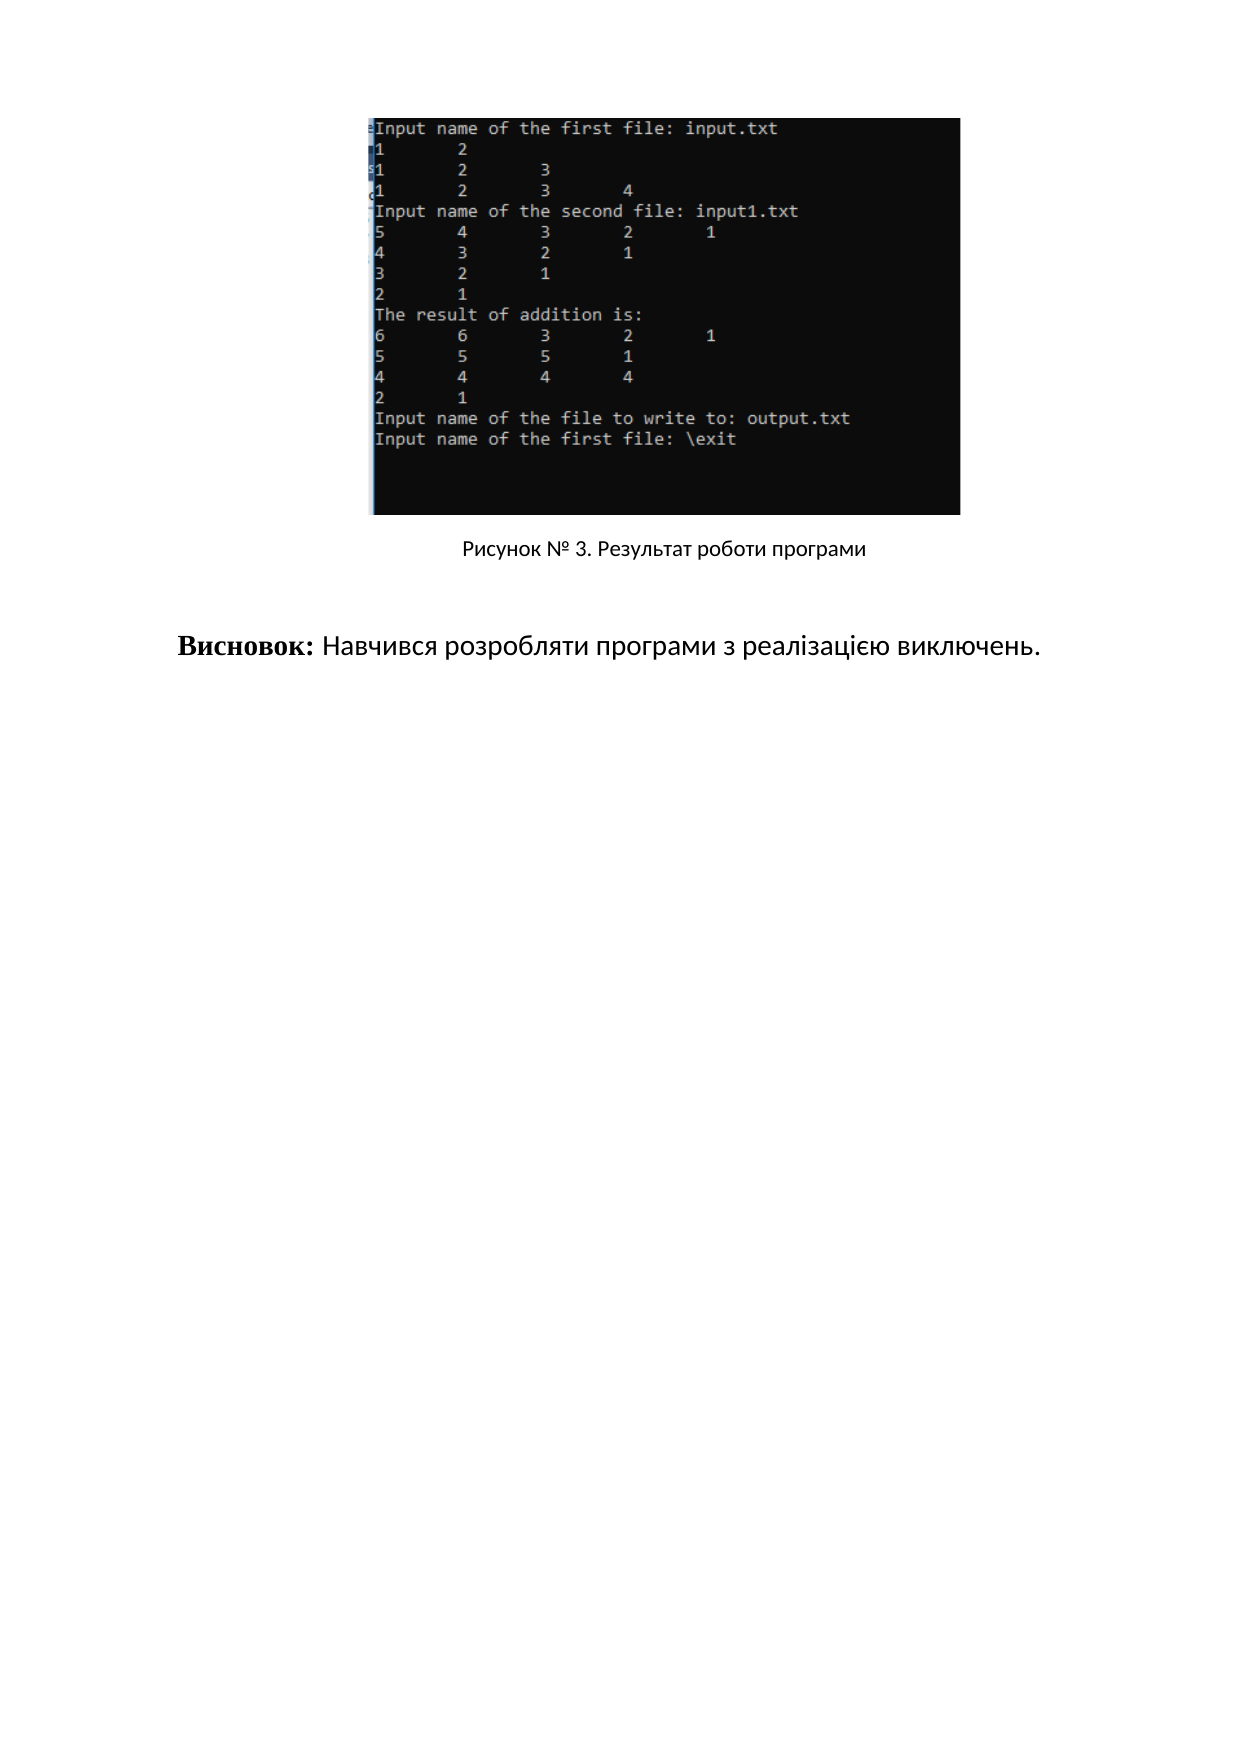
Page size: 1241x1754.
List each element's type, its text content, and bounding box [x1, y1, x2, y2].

text Рисунок № 3. Результат роботи програми [177, 534, 1152, 562]
text Висновок: Навчився розробляти програми з реалізацією виключень. [177, 627, 1152, 663]
picture [368, 118, 961, 515]
